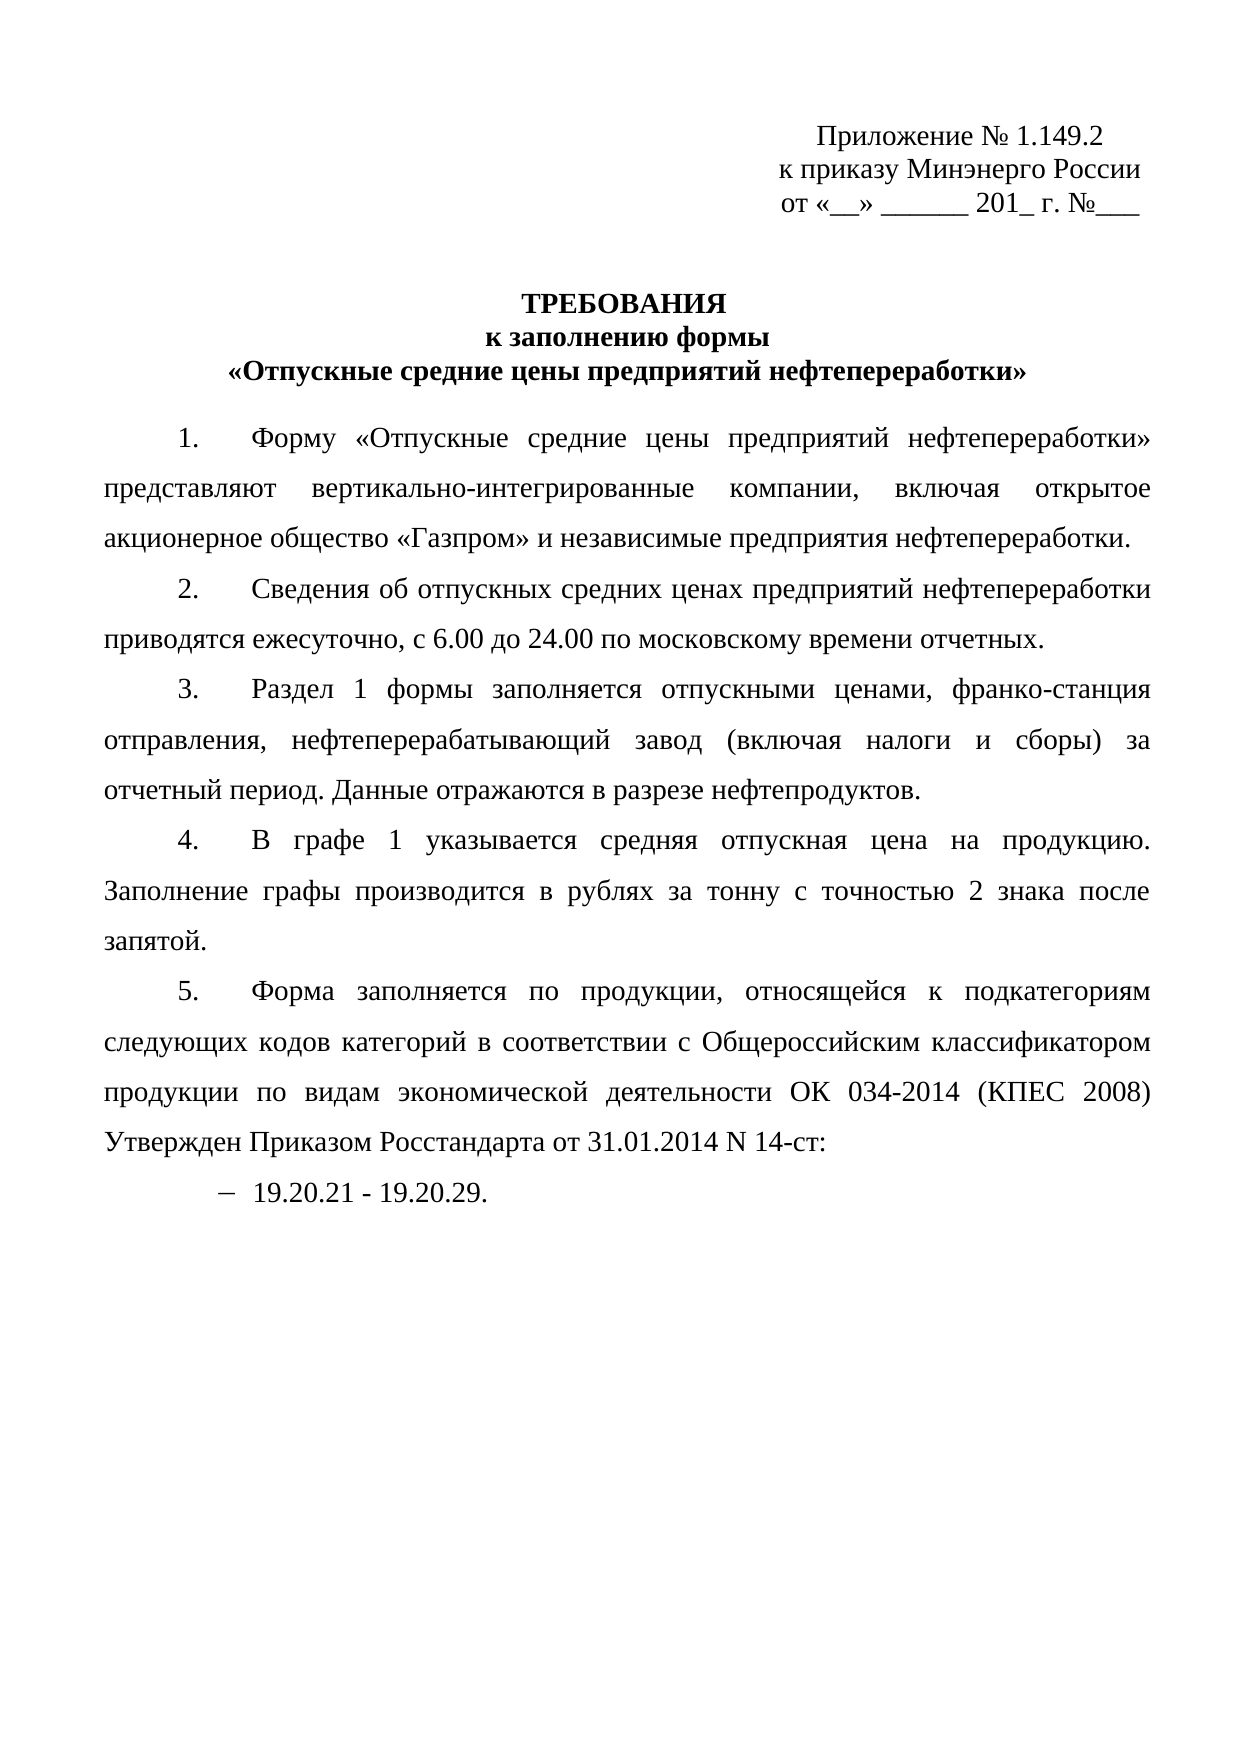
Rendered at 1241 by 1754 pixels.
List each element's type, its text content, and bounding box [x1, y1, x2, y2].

list В графе 1 указывается средняя отпускная цена на продукцию. Заполнение графы производится в рублях за тонну с точностью 2 знака после запятой. [103, 822, 1152, 957]
list Сведения об отпускных средних ценах предприятий нефтепереработки приводятся ежесуточно, с 6.00 до 24.00 по московскому времени отчетных. [103, 571, 1152, 655]
text Приложение № 1.149.2 [753, 118, 1167, 152]
text от «__» ______ 201_ г. №___ [753, 185, 1167, 219]
list Форму «Отпускные средние цены предприятий нефтепереработки» представляют вертикально-интегрированные компании, включая открытое акционерное общество «Газпром» и независимые предприятия нефтепереработки. [103, 420, 1152, 554]
list Форма заполняется по продукции, относящейся к подкатегориям следующих кодов категорий в соответствии с Общероссийским классификатором продукции по видам экономической деятельности ОК 034-2014 (КПЕС 2008) Утвержден Приказом Росстандарта от 31.01.2014 N 14-ст: [103, 973, 1152, 1158]
text ТРЕБОВАНИЯ к заполнению формы [103, 286, 1152, 353]
text к приказу Минэнерго России [753, 152, 1167, 185]
text «Отпускные средние цены предприятий нефтепереработки» [103, 353, 1152, 386]
list Раздел 1 формы заполняется отпускными ценами, франко-станция отправления, нефтеперерабатывающий завод (включая налоги и сборы) за отчетный период. Данные отражаются в разрезе нефтепродуктов. [103, 672, 1152, 806]
list 19.20.21 - 19.20.29. [215, 1175, 1152, 1208]
